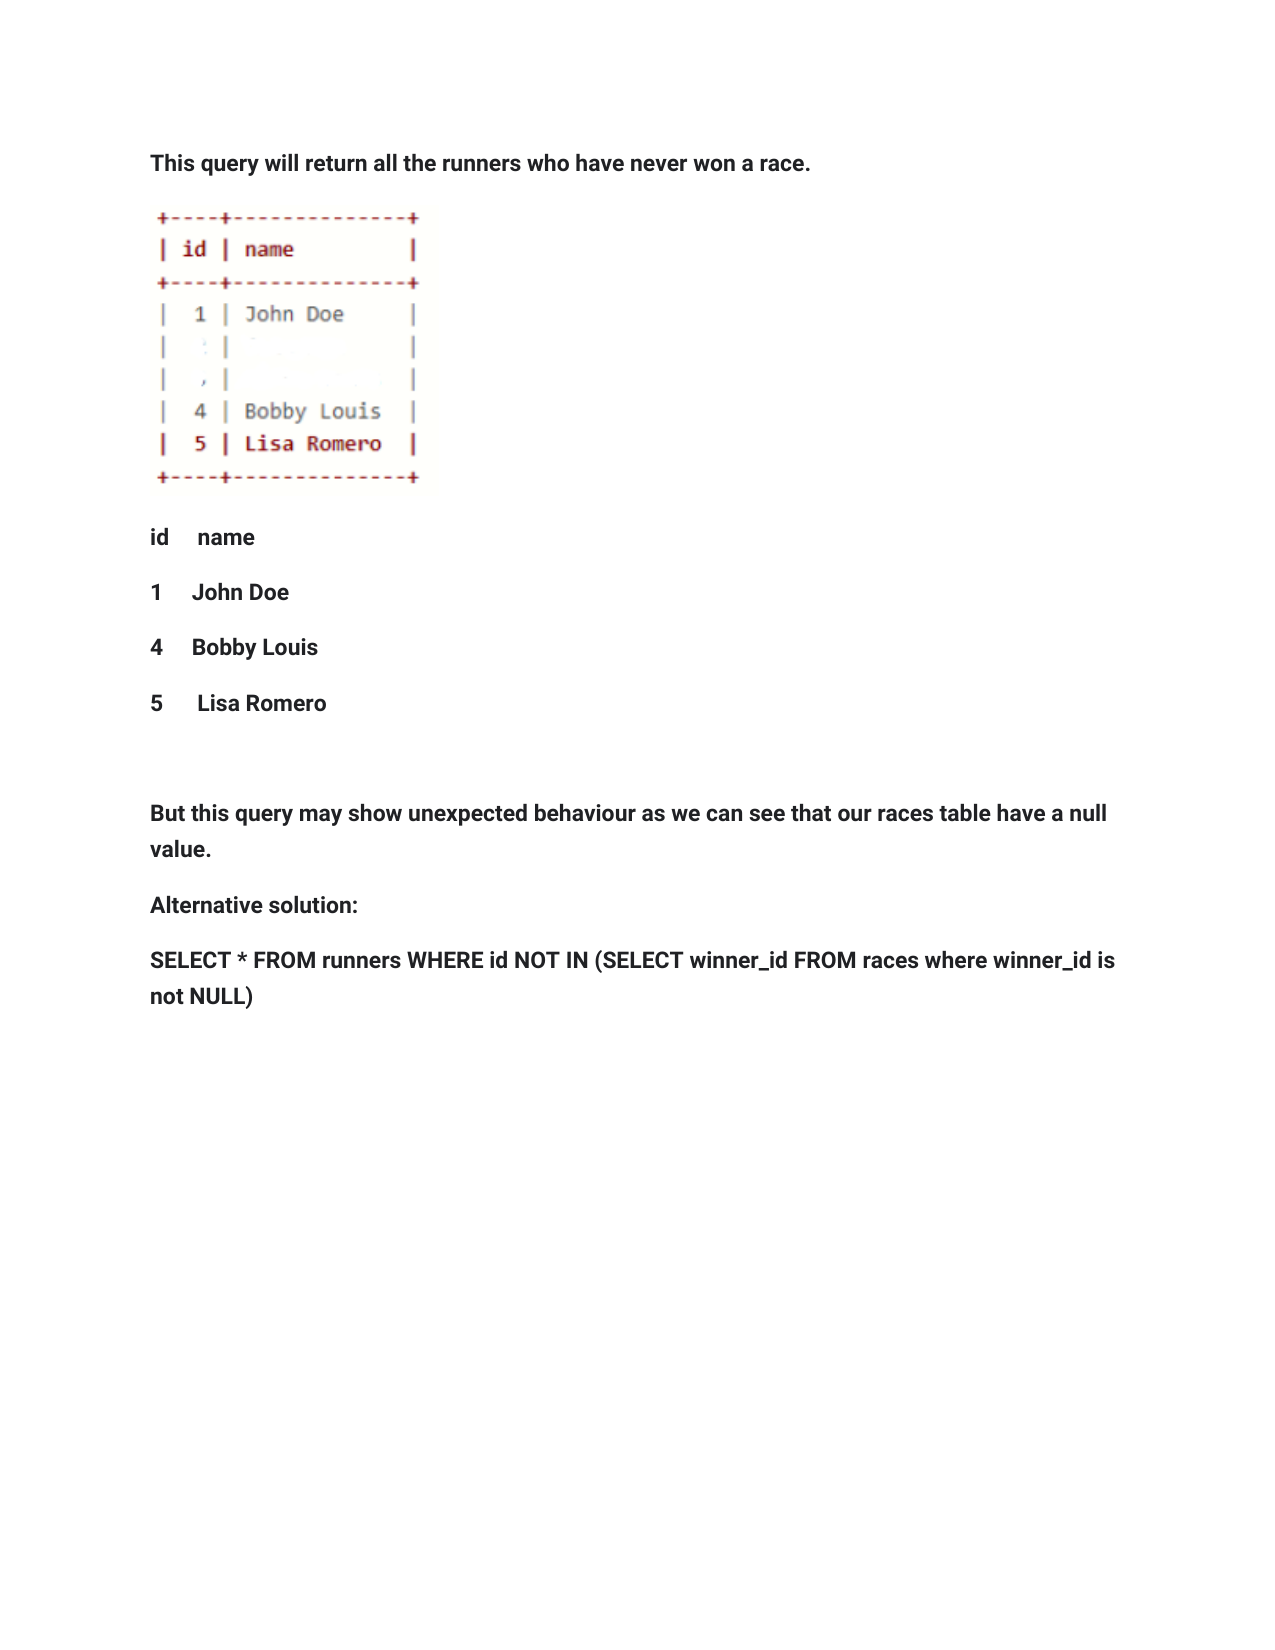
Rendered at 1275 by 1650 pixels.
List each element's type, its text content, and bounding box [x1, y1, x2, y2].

text But this query may show unexpected behaviour as we can see that our races table have a null value. [150, 800, 1125, 863]
text id name [150, 524, 1125, 551]
text SELECT * FROM runners WHERE id NOT IN (SELECT winner_id FROM races where winner_id is not NULL) [150, 947, 1125, 1010]
text Alternative solution: [150, 892, 1125, 919]
picture [150, 205, 439, 496]
text 4 Bobby Louis [150, 634, 1125, 661]
text 1 John Doe [150, 579, 1125, 606]
text 5 Lisa Romero [150, 690, 1125, 717]
text This query will return all the runners who have never won a race. [150, 150, 1125, 177]
